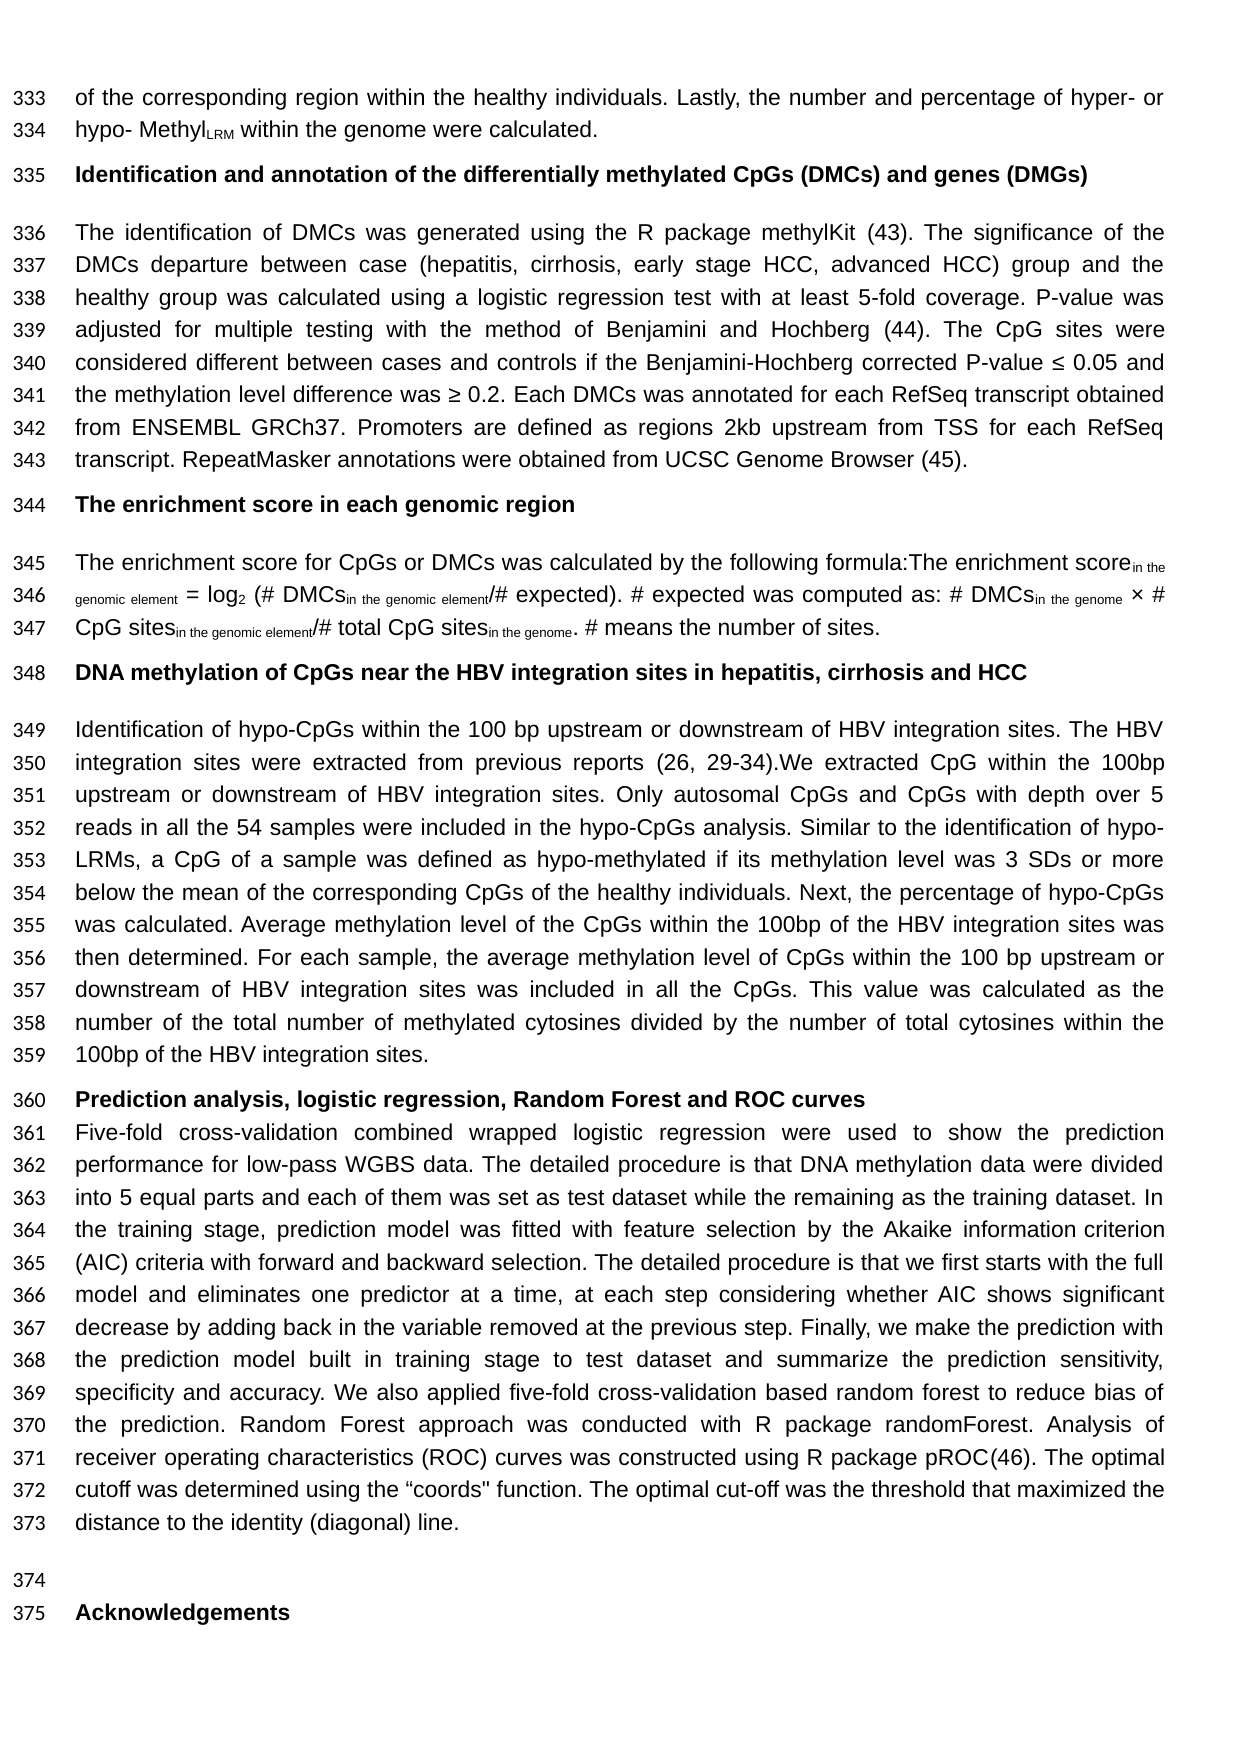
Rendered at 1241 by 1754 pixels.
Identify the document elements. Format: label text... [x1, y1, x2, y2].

text Five-fold cross-validation combined wrapped logistic regression were used to show the prediction performance for low-pass WGBS data. The detailed procedure is that DNA methylation data were divided into 5 equal parts and each of them was set as test dataset while the remaining as the training dataset. In the training stage, prediction model was fitted with feature selection by the Akaike information criterion (AIC) criteria with forward and backward selection. The detailed procedure is that we first starts with the full model and eliminates one predictor at a time, at each step considering whether AIC shows significant decrease by adding back in the variable removed at the previous step. Finally, we make the prediction with the prediction model built in training stage to test dataset and summarize the prediction sensitivity, specificity and accuracy. We also applied five-fold cross-validation based random forest to reduce bias of the prediction. Random Forest approach was conducted with R package randomForest. Analysis of receiver operating characteristics (ROC) curves was constructed using R package pROC(46). The optimal cutoff was determined using the “coords" function. The optimal cut-off was the threshold that maximized the distance to the identity (diagonal) line. [75, 1116, 1165, 1538]
subtitle Prediction analysis, logistic regression, Random Forest and ROC curves [75, 1083, 1165, 1116]
text Identification of hypo-CpGs within the 100 bp upstream or downstream of HBV integration sites. The HBV integration sites were extracted from previous reports (26, 29-34).We extracted CpG within the 100bp upstream or downstream of HBV integration sites. Only autosomal CpGs and CpGs with depth over 5 reads in all the 54 samples were included in the hypo-CpGs analysis. Similar to the identification of hypo-LRMs, a CpG of a sample was defined as hypo-methylated if its methylation level was 3 SDs or more below the mean of the corresponding CpGs of the healthy individuals. Next, the percentage of hypo-CpGs was calculated. Average methylation level of the CpGs within the 100bp of the HBV integration sites was then determined. For each sample, the average methylation level of CpGs within the 100 bp upstream or downstream of HBV integration sites was included in all the CpGs. This value was calculated as the number of the total number of methylated cytosines divided by the number of total cytosines within the 100bp of the HBV integration sites. [75, 713, 1165, 1071]
subtitle Identification and annotation of the differentially methylated CpGs (DMCs) and genes (DMGs) [75, 158, 1165, 191]
text The enrichment score for CpGs or DMCs was calculated by the following formula:The enrichment scorein the genomic element = log2 (# DMCsin the genomic element/# expected). # expected was computed as: # DMCsin the genome × # CpG sitesin the genomic element/# total CpG sitesin the genome. # means the number of sites. [75, 546, 1165, 643]
text The identification of DMCs was generated using the R package methylKit (43). The significance of the DMCs departure between case (hepatitis, cirrhosis, early stage HCC, advanced HCC) group and the healthy group was calculated using a logistic regression test with at least 5-fold coverage. P-value was adjusted for multiple testing with the method of Benjamini and Hochberg (44). The CpG sites were considered different between cases and controls if the Benjamini-Hochberg corrected P-value ≤ 0.05 and the methylation level difference was ≥ 0.2. Each DMCs was annotated for each RefSeq transcript obtained from ENSEMBL GRCh37. Promoters are defined as regions 2kb upstream from TSS for each RefSeq transcript. RepeatMasker annotations were obtained from UCSC Genome Browser (45). [75, 216, 1165, 476]
subtitle DNA methylation of CpGs near the HBV integration sites in hepatitis, cirrhosis and HCC [75, 656, 1165, 688]
text Acknowledgements [75, 1596, 1165, 1628]
subtitle The enrichment score in each genomic region [75, 488, 1165, 521]
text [75, 81, 1165, 146]
